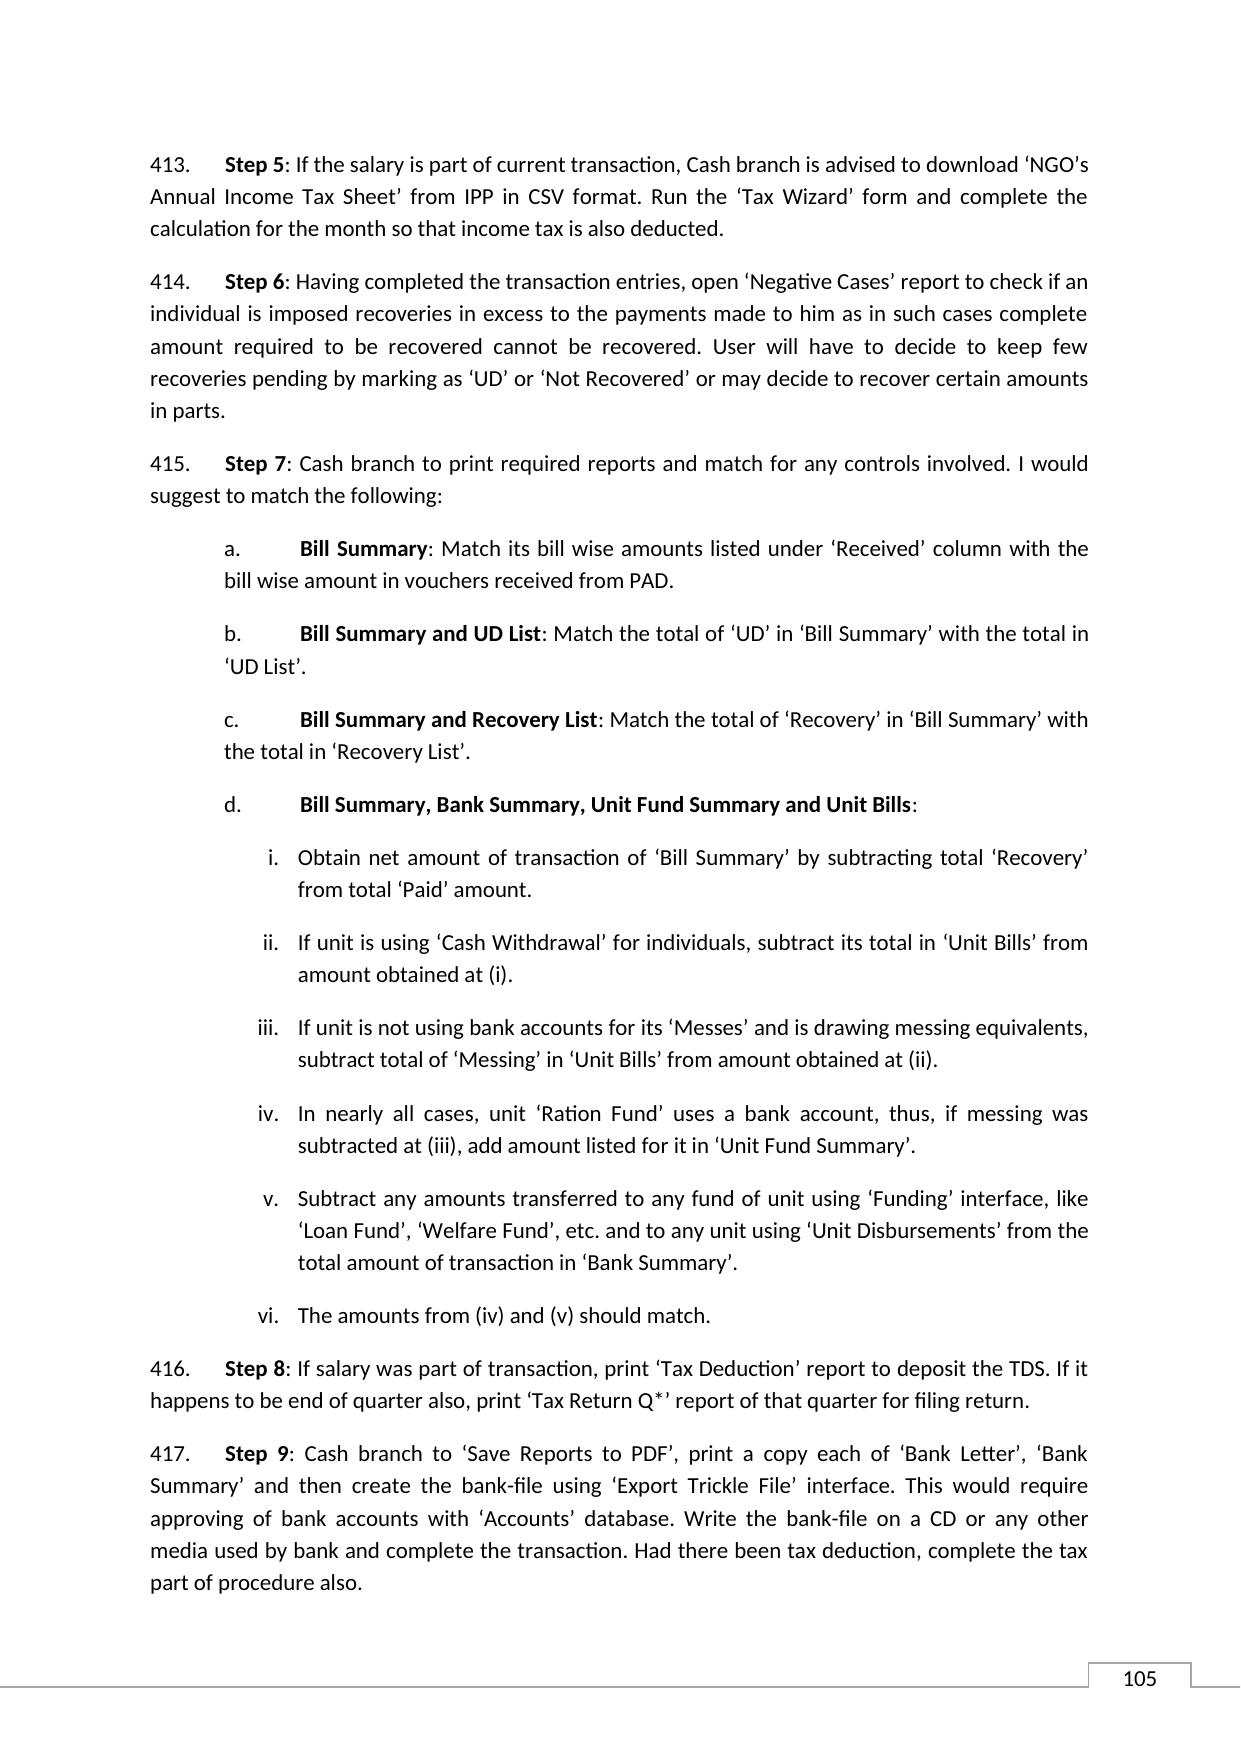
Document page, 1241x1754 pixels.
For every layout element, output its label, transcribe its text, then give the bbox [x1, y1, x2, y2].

list If unit is using ‘Cash Withdrawal’ for individuals, subtract its total in ‘Unit Bills’ from amount obtained at (i). [279, 928, 1090, 988]
list Step 9: Cash branch to ‘Save Reports to PDF’, print a copy each of ‘Bank Letter’, ‘Bank Summary’ and then create the bank-file using ‘Export Trickle File’ interface. This would require approving of bank accounts with ‘Accounts’ database. Write the bank-file on a CD or any other media used by bank and complete the transaction. Had there been tax deduction, complete the tax part of procedure also. [150, 1439, 1090, 1596]
list Bill Summary and Recovery List: Match the total of ‘Recovery’ in ‘Bill Summary’ with the total in ‘Recovery List’. [224, 705, 1090, 765]
list Step 8: If salary was part of transaction, print ‘Tax Deduction’ report to deposit the TDS. If it happens to be end of quarter also, print ‘Tax Return Q*’ report of that quarter for filing return. [150, 1354, 1090, 1414]
list Obtain net amount of transaction of ‘Bill Summary’ by subtracting total ‘Recovery’ from total ‘Paid’ amount. [279, 843, 1090, 903]
list The amounts from (iv) and (v) should match. [279, 1301, 1090, 1329]
list Step 6: Having completed the transaction entries, open ‘Negative Cases’ report to check if an individual is imposed recoveries in excess to the payments made to him as in such cases complete amount required to be recovered cannot be recovered. User will have to decide to keep few recoveries pending by marking as ‘UD’ or ‘Not Recovered’ or may decide to recover certain amounts in parts. [150, 267, 1090, 424]
list If unit is not using bank accounts for its ‘Messes’ and is drawing messing equivalents, subtract total of ‘Messing’ in ‘Unit Bills’ from amount obtained at (ii). [279, 1013, 1090, 1074]
list Bill Summary and UD List: Match the total of ‘UD’ in ‘Bill Summary’ with the total in ‘UD List’. [224, 619, 1090, 680]
list Step 5: If the salary is part of current transaction, Cash branch is advised to download ‘NGO’s Annual Income Tax Sheet’ from IPP in CSV format. Run the ‘Tax Wizard’ form and complete the calculation for the month so that income tax is also deducted. [150, 150, 1090, 242]
list Bill Summary: Match its bill wise amounts listed under ‘Received’ column with the bill wise amount in vouchers received from PAD. [224, 534, 1090, 594]
list Step 7: Cash branch to print required reports and match for any controls involved. I would suggest to match the following: [150, 449, 1090, 509]
list In nearly all cases, unit ‘Ration Fund’ uses a bank account, thus, if messing was subtracted at (iii), add amount listed for it in ‘Unit Fund Summary’. [279, 1099, 1090, 1159]
list Subtract any amounts transferred to any fund of unit using ‘Funding’ interface, like ‘Loan Fund’, ‘Welfare Fund’, etc. and to any unit using ‘Unit Disbursements’ from the total amount of transaction in ‘Bank Summary’. [279, 1184, 1090, 1276]
list Bill Summary, Bank Summary, Unit Fund Summary and Unit Bills: [224, 790, 1090, 818]
